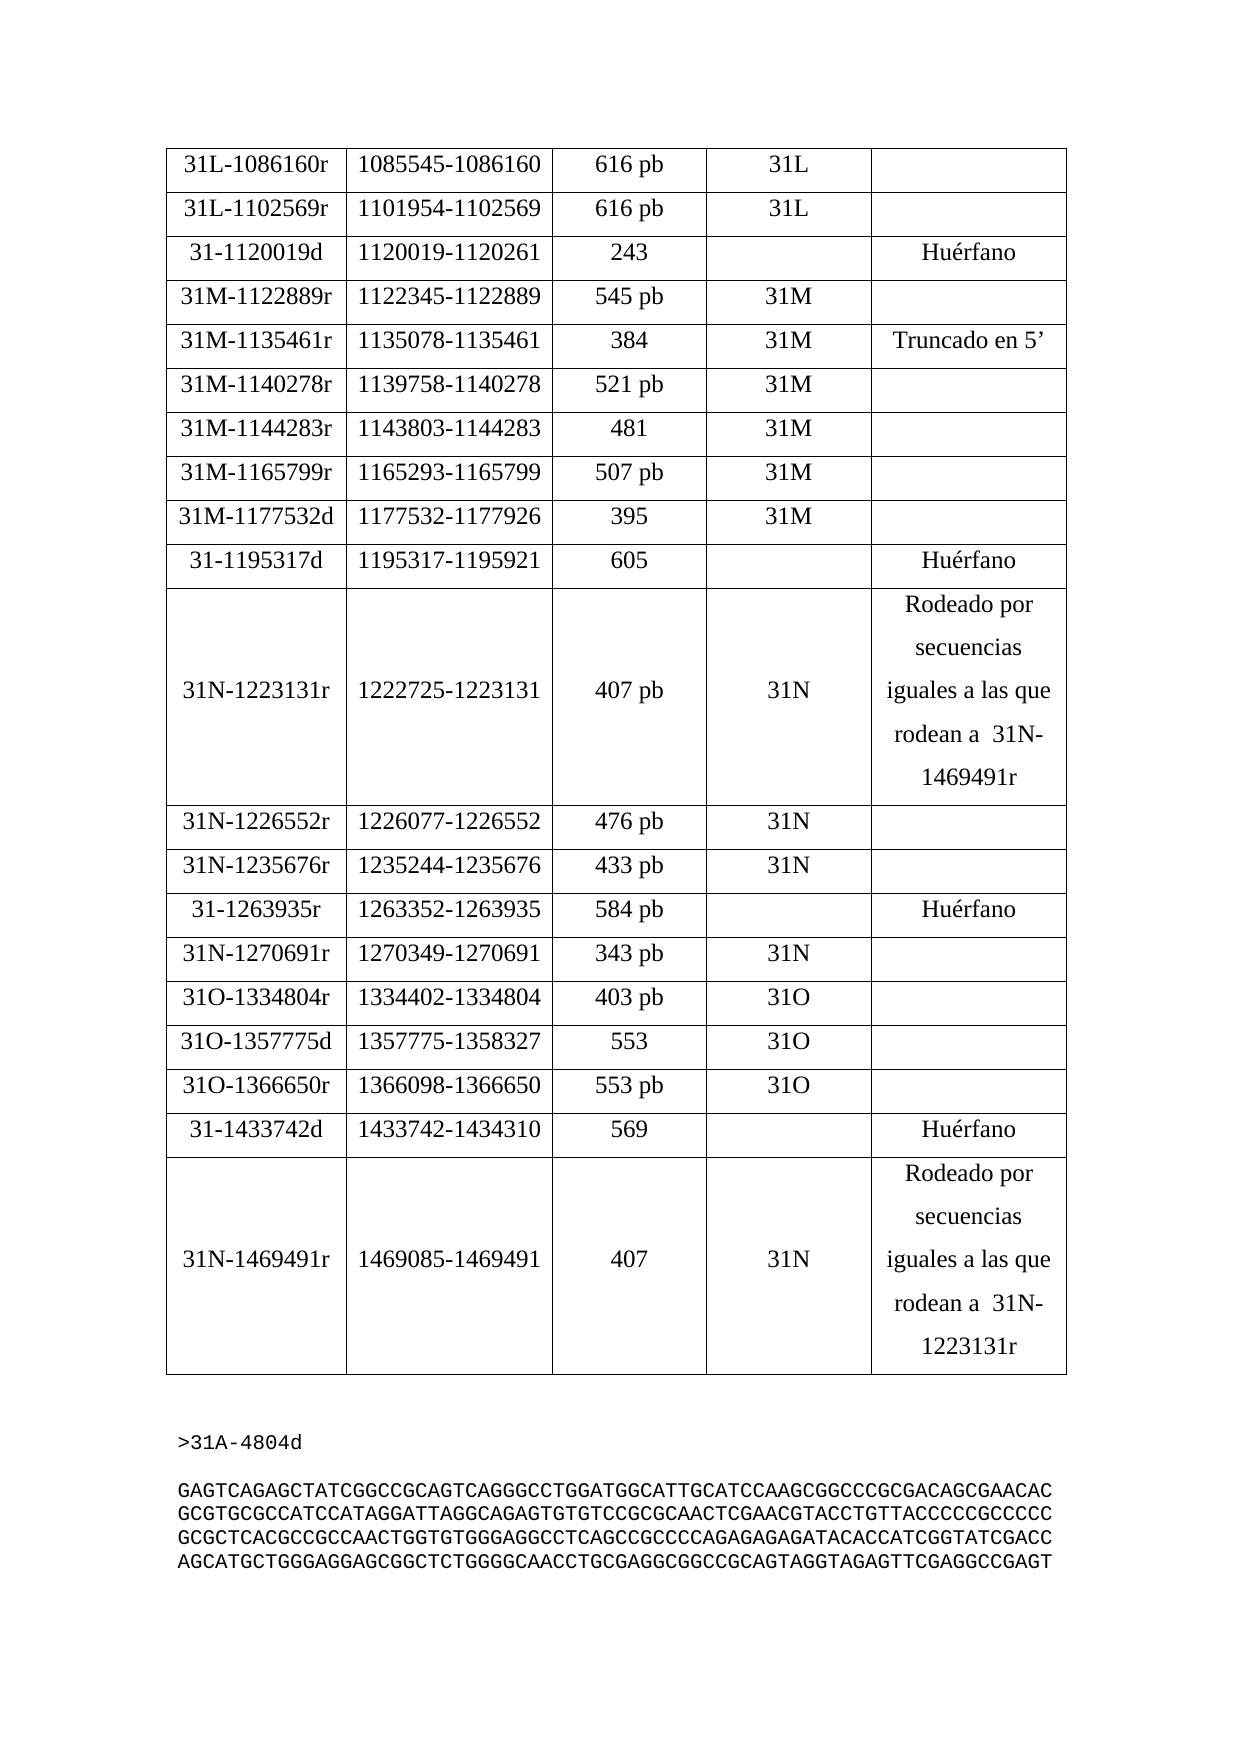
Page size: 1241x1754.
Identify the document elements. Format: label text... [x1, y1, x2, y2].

table_cell 31O [707, 982, 871, 1025]
table_cell 407 [553, 1158, 706, 1374]
table_cell 1085545-1086160 [347, 149, 552, 192]
table_cell 31L [707, 149, 871, 192]
table_cell 31M [707, 369, 871, 412]
table_cell 1101954-1102569 [347, 193, 552, 236]
table_cell 31N-1226552r [167, 806, 346, 849]
table_cell 605 [553, 545, 706, 588]
table_cell Rodeado por secuencias iguales a las que rodean a 31N-1469491r [872, 589, 1066, 805]
table_cell [872, 369, 1066, 412]
table_cell 1177532-1177926 [347, 501, 552, 544]
table_cell 31O-1357775d [167, 1026, 346, 1069]
table_cell [872, 938, 1066, 981]
table_cell Rodeado por secuencias iguales a las que rodean a 31N-1223131r [872, 1158, 1066, 1374]
table_cell 1226077-1226552 [347, 806, 552, 849]
table_cell [707, 237, 871, 280]
table_cell 1334402-1334804 [347, 982, 552, 1025]
table_cell 31O [707, 1026, 871, 1069]
table_cell Huérfano [872, 894, 1066, 937]
table_cell 1122345-1122889 [347, 281, 552, 324]
table_cell 31-1195317d [167, 545, 346, 588]
table_cell 31M-1144283r [167, 413, 346, 456]
table_cell 31O-1366650r [167, 1070, 346, 1113]
table_cell 31M-1165799r [167, 457, 346, 500]
table_cell 1222725-1223131 [347, 589, 552, 805]
table_cell 584 pb [553, 894, 706, 937]
table_cell [872, 982, 1066, 1025]
table_cell [872, 149, 1066, 192]
table_cell 1165293-1165799 [347, 457, 552, 500]
table_cell 31N-1270691r [167, 938, 346, 981]
table_cell 616 pb [553, 193, 706, 236]
table_cell 1135078-1135461 [347, 325, 552, 368]
table_cell 616 pb [553, 149, 706, 192]
table_cell 31M [707, 281, 871, 324]
text >31A-4804d [177, 1432, 1063, 1456]
table_cell 569 [553, 1114, 706, 1157]
table_cell 1120019-1120261 [347, 237, 552, 280]
table_cell 31N-1469491r [167, 1158, 346, 1374]
table_cell 31-1120019d [167, 237, 346, 280]
table_cell 31M-1122889r [167, 281, 346, 324]
table_cell 31-1433742d [167, 1114, 346, 1157]
table_cell 31N [707, 589, 871, 805]
table_cell 507 pb [553, 457, 706, 500]
table_cell 1235244-1235676 [347, 850, 552, 893]
table_cell Huérfano [872, 1114, 1066, 1157]
table_cell 521 pb [553, 369, 706, 412]
table_cell 31L-1086160r [167, 149, 346, 192]
table_cell [707, 1114, 871, 1157]
table_cell 31N [707, 938, 871, 981]
table_cell 545 pb [553, 281, 706, 324]
table_cell 1469085-1469491 [347, 1158, 552, 1374]
table_cell 31N [707, 850, 871, 893]
table_cell [872, 501, 1066, 544]
table_cell 31M [707, 457, 871, 500]
table_cell [872, 1070, 1066, 1113]
table_cell 476 pb [553, 806, 706, 849]
table_cell [707, 545, 871, 588]
table_cell 31O [707, 1070, 871, 1113]
table_cell 31L [707, 193, 871, 236]
table_cell 31M-1140278r [167, 369, 346, 412]
table_cell 31O-1334804r [167, 982, 346, 1025]
table_cell [872, 806, 1066, 849]
table_cell 1357775-1358327 [347, 1026, 552, 1069]
table_cell Huérfano [872, 237, 1066, 280]
table_cell 31N-1223131r [167, 589, 346, 805]
table_cell [872, 457, 1066, 500]
table_cell 553 pb [553, 1070, 706, 1113]
table_cell Truncado en 5’ [872, 325, 1066, 368]
table_cell 1433742-1434310 [347, 1114, 552, 1157]
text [177, 1480, 1063, 1574]
table_cell 31N [707, 1158, 871, 1374]
table_cell 1366098-1366650 [347, 1070, 552, 1113]
table_cell 31N-1235676r [167, 850, 346, 893]
table_cell [872, 413, 1066, 456]
table_cell 1270349-1270691 [347, 938, 552, 981]
table_cell 31M [707, 325, 871, 368]
table_cell [872, 1026, 1066, 1069]
table_cell 243 [553, 237, 706, 280]
table_cell 343 pb [553, 938, 706, 981]
table_cell 481 [553, 413, 706, 456]
table_cell Huérfano [872, 545, 1066, 588]
table_cell 1195317-1195921 [347, 545, 552, 588]
table_cell 31N [707, 806, 871, 849]
table_cell 31M-1177532d [167, 501, 346, 544]
table_cell 407 pb [553, 589, 706, 805]
table_cell 403 pb [553, 982, 706, 1025]
table_cell 384 [553, 325, 706, 368]
table_cell 31M [707, 413, 871, 456]
table_cell 31L-1102569r [167, 193, 346, 236]
table_cell 1263352-1263935 [347, 894, 552, 937]
table_cell 31-1263935r [167, 894, 346, 937]
table_cell [872, 193, 1066, 236]
table_cell 553 [553, 1026, 706, 1069]
table_cell 1139758-1140278 [347, 369, 552, 412]
table_cell 31M [707, 501, 871, 544]
table_cell 31M-1135461r [167, 325, 346, 368]
table_cell 395 [553, 501, 706, 544]
table_cell 1143803-1144283 [347, 413, 552, 456]
table_cell [872, 850, 1066, 893]
table_cell [872, 281, 1066, 324]
table_cell 433 pb [553, 850, 706, 893]
table_cell [707, 894, 871, 937]
